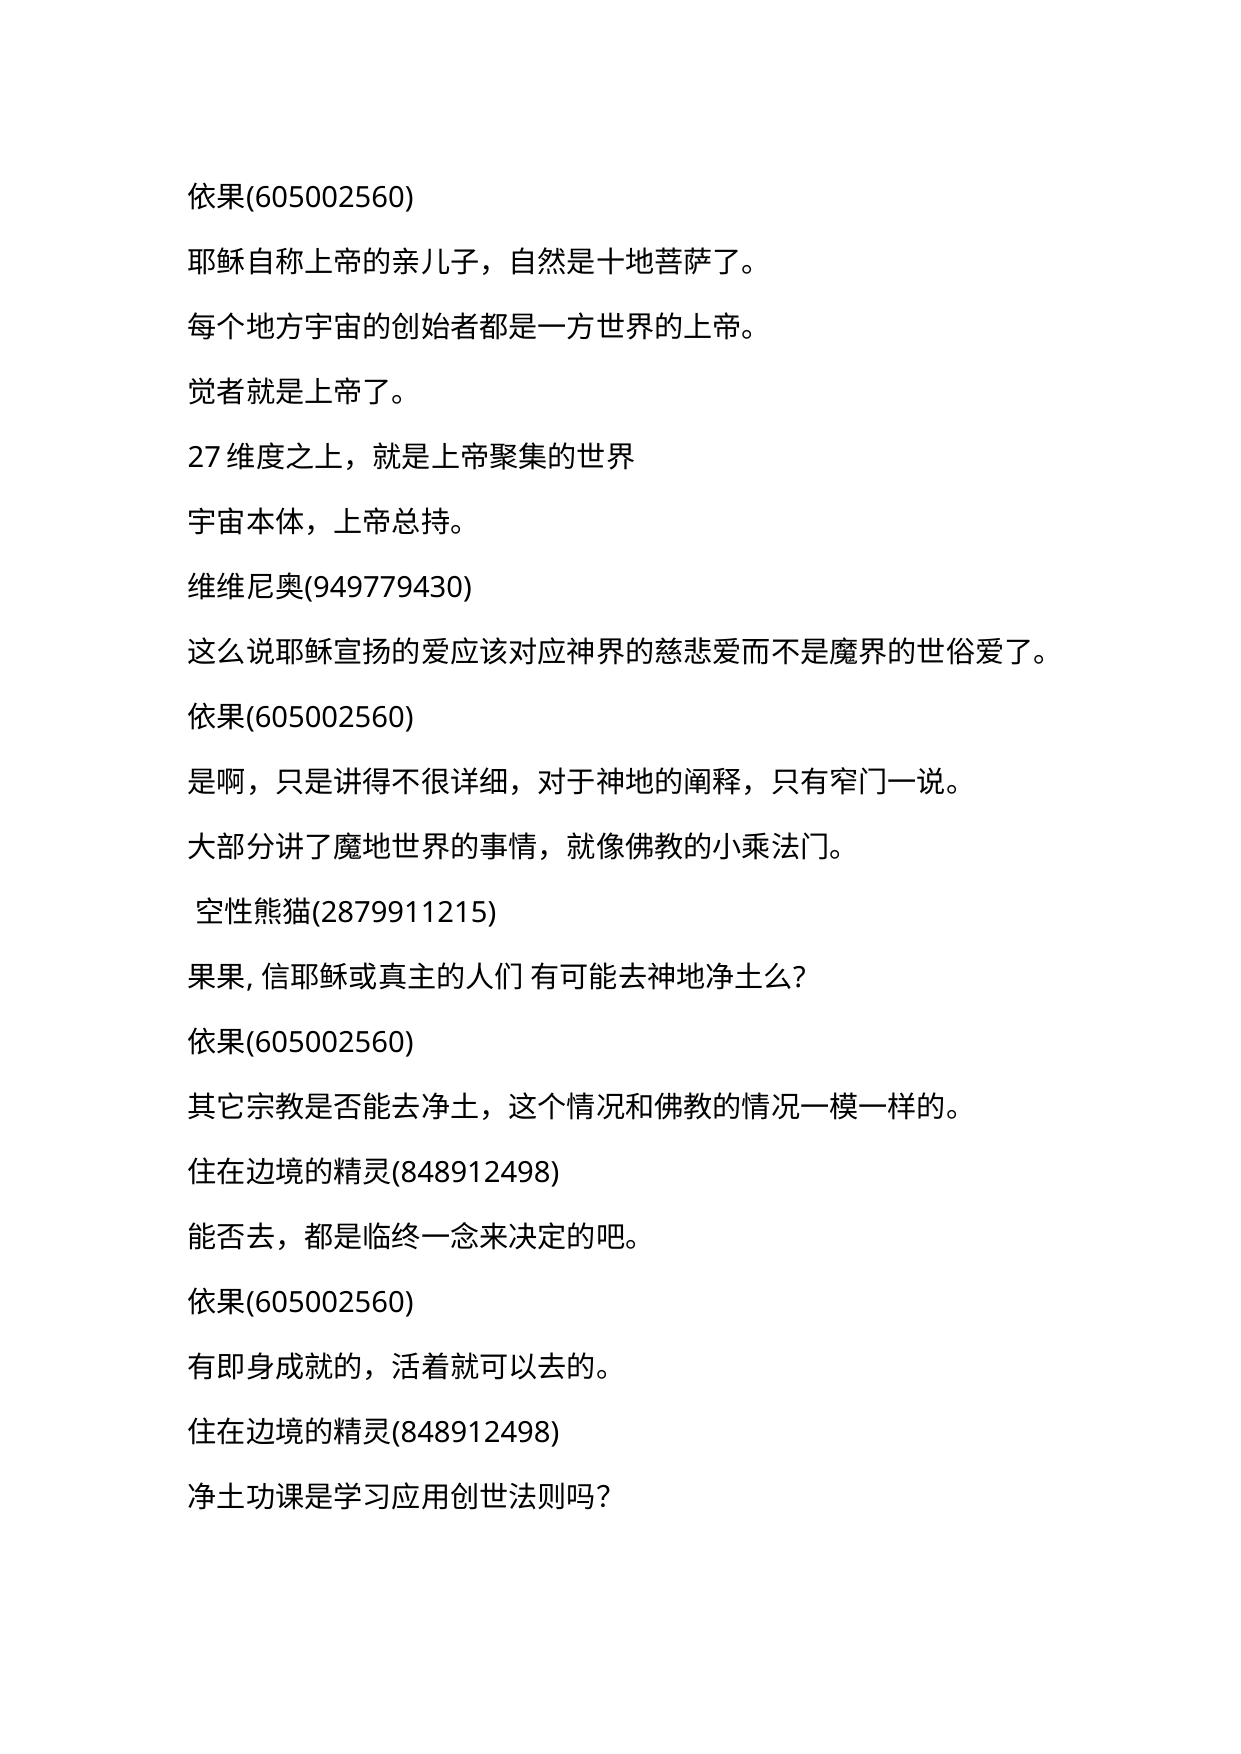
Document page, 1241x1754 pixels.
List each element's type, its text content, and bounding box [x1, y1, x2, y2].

text 空性熊猫(2879911215) 果果, 信耶稣或真主的人们 有可能去神地净土么? 依果(605002560) 其它宗教是否能去净土，这个情况和佛教的情况一模一样的。 住在边境的精灵(848912498) 能否去，都是临终一念来决定的吧。 [187, 877, 1053, 1267]
text 依果(605002560) 有即身成就的，活着就可以去的。 [187, 1267, 1053, 1397]
text 觉者就是上帝了。 27维度之上，就是上帝聚集的世界 [187, 357, 1053, 487]
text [187, 1397, 1053, 1527]
text 依果(605002560) [187, 162, 1053, 227]
text 宇宙本体，上帝总持。 维维尼奥(949779430) 这么说耶稣宣扬的爱应该对应神界的慈悲爱而不是魔界的世俗爱了。 依果(605002560) 是啊，只是讲得不很详细，对于神地的阐释，只有窄门一说。 大部分讲了魔地世界的事情，就像佛教的小乘法门。 [187, 487, 1053, 877]
text 耶稣自称上帝的亲儿子，自然是十地菩萨了。 每个地方宇宙的创始者都是一方世界的上帝。 [187, 227, 1053, 357]
